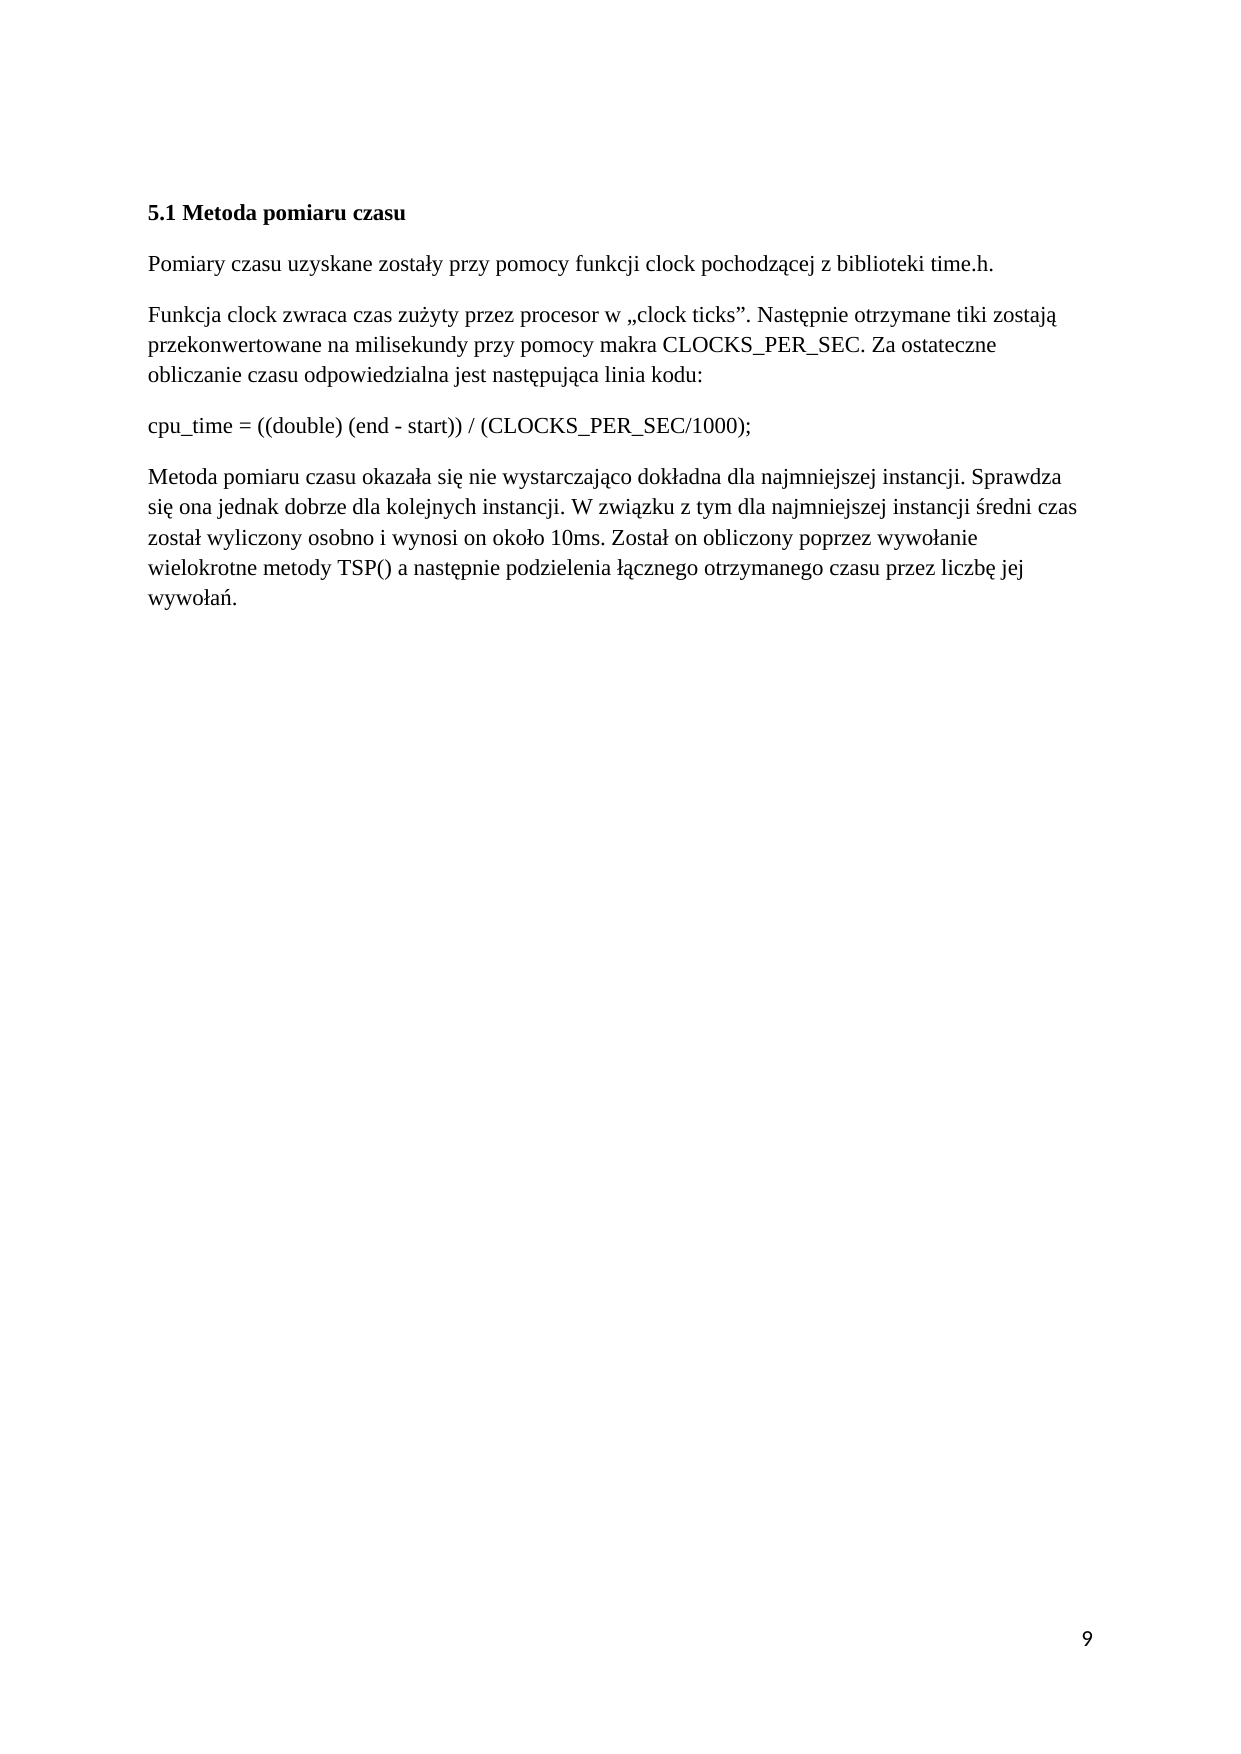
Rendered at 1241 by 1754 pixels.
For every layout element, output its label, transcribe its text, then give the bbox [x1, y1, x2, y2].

text Funkcja clock zwraca czas zużyty przez procesor w „clock ticks”. Następnie otrzymane tiki zostają przekonwertowane na milisekundy przy pomocy makra CLOCKS_PER_SEC. Za ostateczne obliczanie czasu odpowiedzialna jest następująca linia kodu: [148, 301, 1093, 387]
text Metoda pomiaru czasu okazała się nie wystarczająco dokładna dla najmniejszej instancji. Sprawdza się ona jednak dobrze dla kolejnych instancji. W związku z tym dla najmniejszej instancji średni czas został wyliczony osobno i wynosi on około 10ms. Został on obliczony poprzez wywołanie wielokrotne metody TSP() a następnie podzielenia łącznego otrzymanego czasu przez liczbę jej wywołań. [148, 463, 1093, 610]
text cpu_time = ((double) (end - start)) / (CLOCKS_PER_SEC/1000); [148, 412, 1093, 438]
text 5.1 Metoda pomiaru czasu [148, 199, 1093, 225]
text Pomiary czasu uzyskane zostały przy pomocy funkcji clock pochodzącej z biblioteki time.h. [148, 250, 1093, 276]
